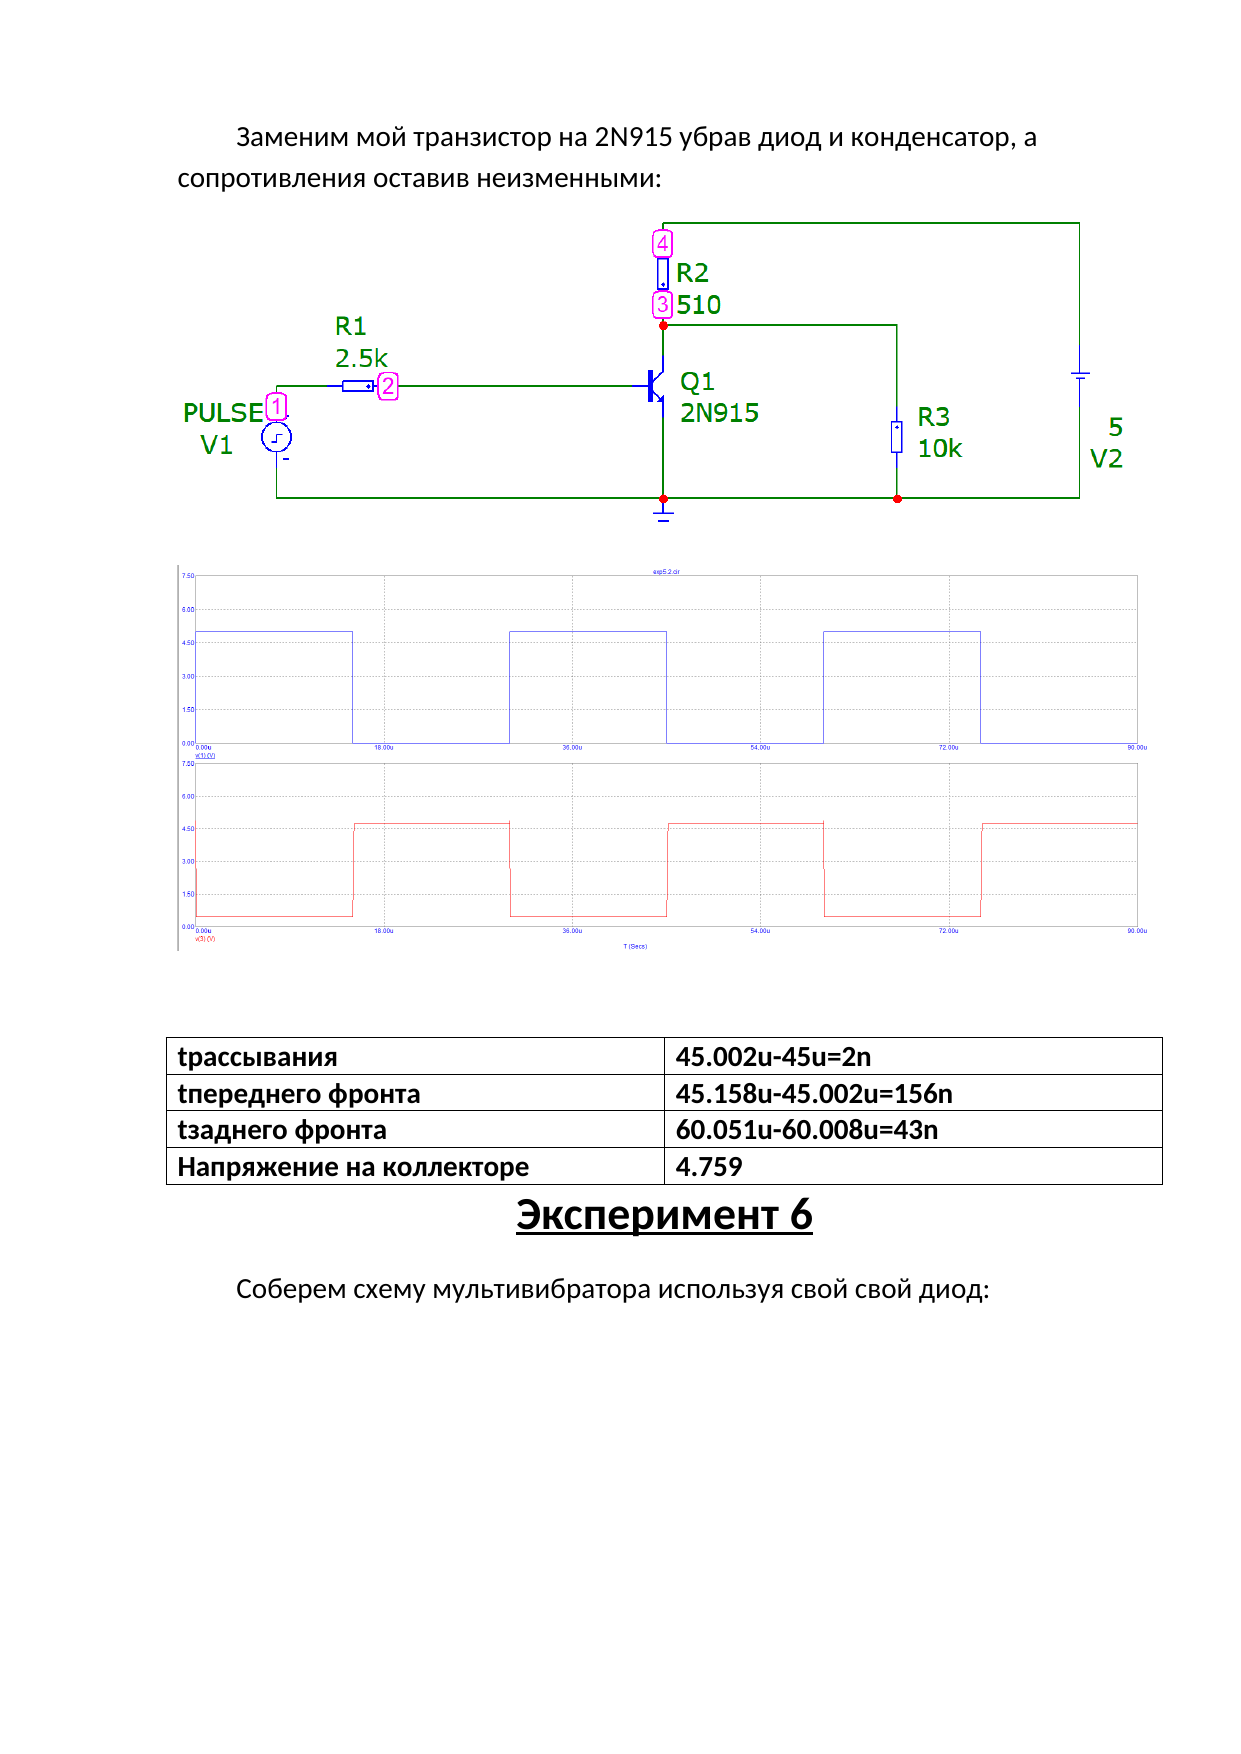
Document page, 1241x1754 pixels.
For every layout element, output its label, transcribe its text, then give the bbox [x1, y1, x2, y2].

text Заменим мой транзистор на 2N915 убрав диод и конденсатор, а сопротивления оставив неизменными: [177, 118, 1152, 198]
table_cell tпереднего фронта [167, 1075, 664, 1110]
table_cell 45.158u-45.002u=156n [665, 1075, 1162, 1110]
table_cell 4.759 [665, 1148, 1162, 1184]
table_header tрассывания [167, 1038, 664, 1074]
table_cell tзаднего фронта [167, 1111, 664, 1147]
table_cell Напряжение на коллекторе [167, 1148, 664, 1184]
text Эксперимент 6 [177, 1185, 1152, 1241]
picture [177, 565, 1152, 951]
table_cell 60.051u-60.008u=43n [665, 1111, 1162, 1147]
picture [177, 198, 1152, 541]
table_header 45.002u-45u=2n [665, 1038, 1162, 1074]
text Соберем схему мультивибратора используя свой свой диод: [177, 1270, 1152, 1306]
